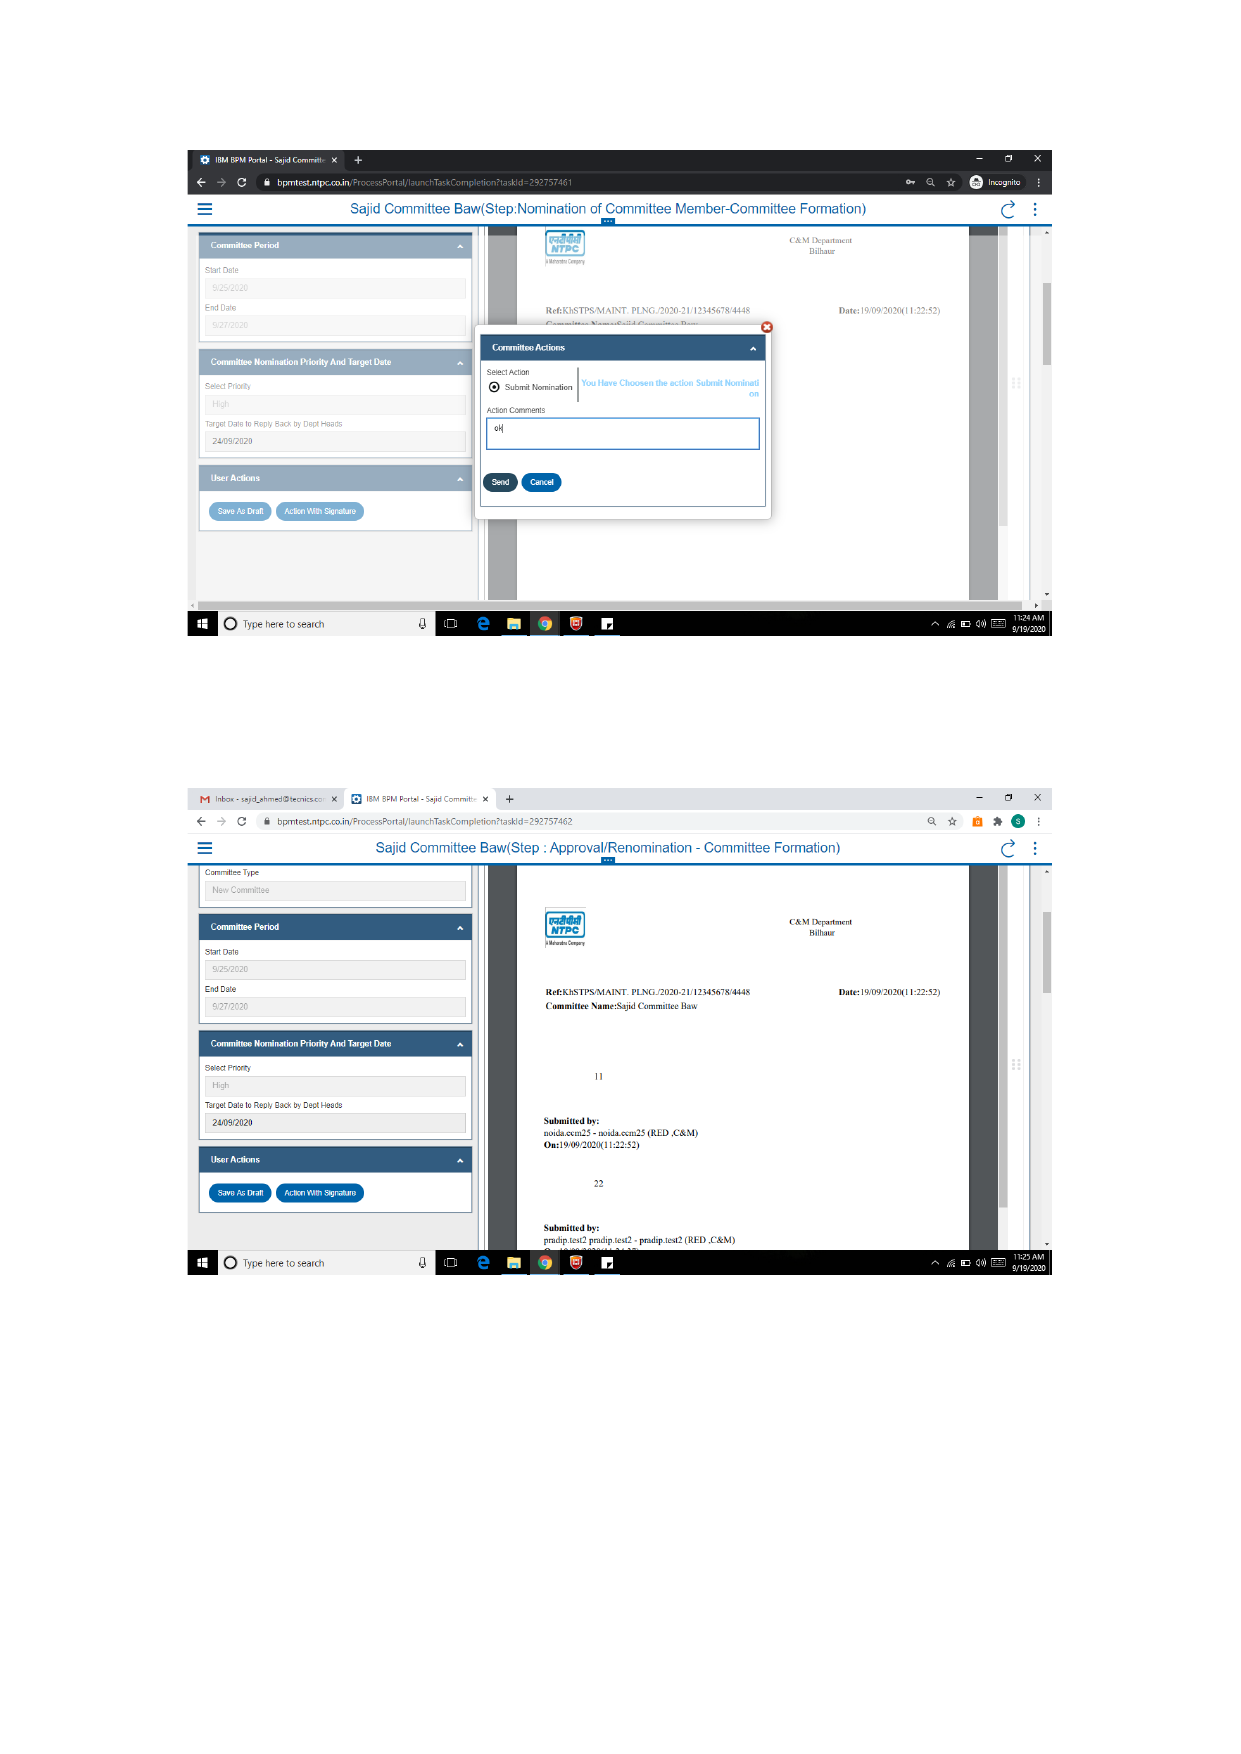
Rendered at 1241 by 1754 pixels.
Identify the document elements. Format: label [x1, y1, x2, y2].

picture [187, 788, 1052, 1275]
picture [187, 150, 1052, 636]
